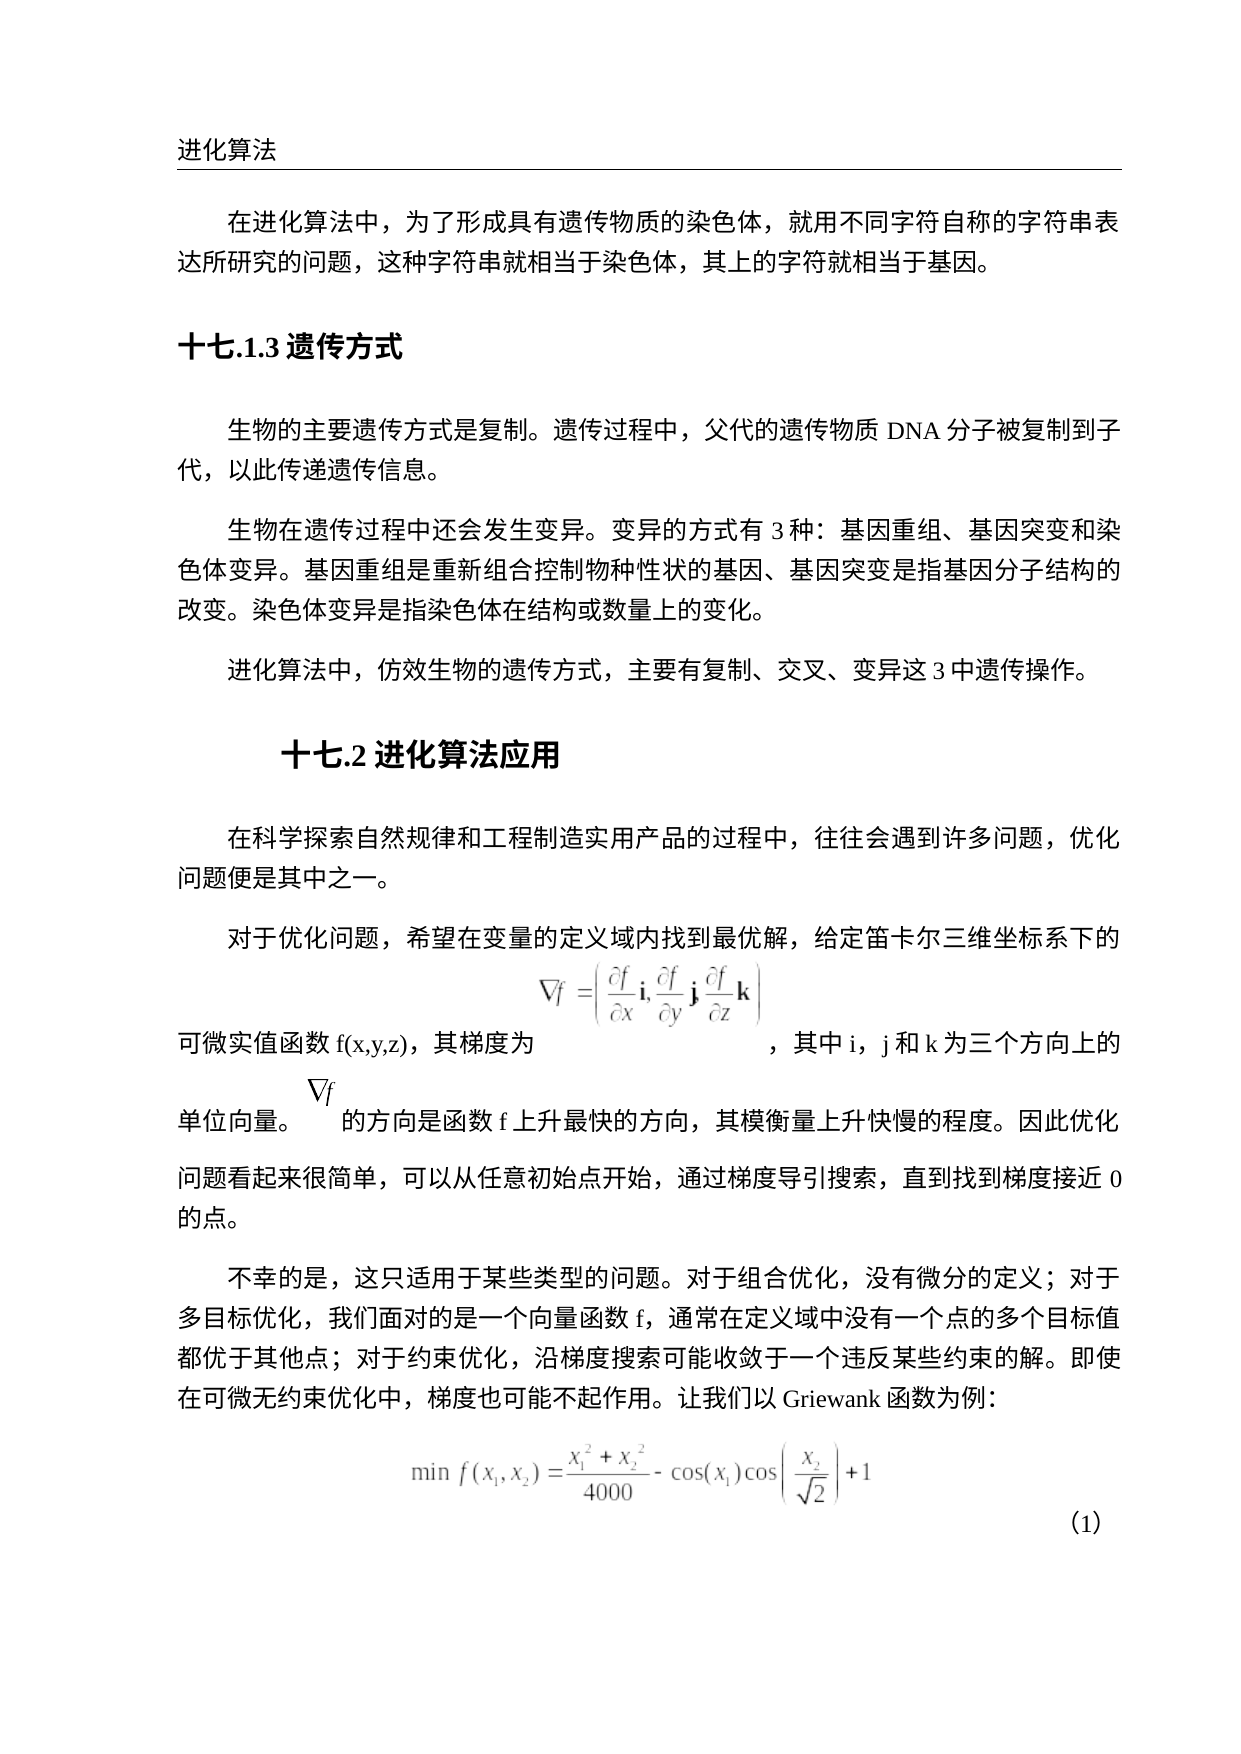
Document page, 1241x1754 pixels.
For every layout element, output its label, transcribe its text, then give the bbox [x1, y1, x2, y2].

text 生物的主要遗传方式是复制。遗传过程中，父代的遗传物质DNA分子被复制到子代，以此传递遗传信息。 [177, 408, 1122, 488]
subtitle 遗传方式 [177, 304, 1122, 384]
text 对于优化问题，希望在变量的定义域内找到最优解，给定笛卡尔三维坐标系下的可微实值函数f(x,y,z)，其梯度为，其中i，j和k为三个方向上的单位向量。的方向是函数f上升最快的方向，其模衡量上升快慢的程度。因此优化问题看起来很简单，可以从任意初始点开始，通过梯度导引搜索，直到找到梯度接近0的点。 [177, 916, 1122, 1236]
subtitle 进化算法应用 [281, 712, 1122, 792]
text 在进化算法中，为了形成具有遗传物质的染色体，就用不同字符自称的字符串表达所研究的问题，这种字符串就相当于染色体，其上的字符就相当于基因。 [177, 201, 1122, 281]
text 在科学探索自然规律和工程制造实用产品的过程中，往往会遇到许多问题，优化问题便是其中之一。 [177, 816, 1122, 896]
text 进化算法中，仿效生物的遗传方式，主要有复制、交叉、变异这3中遗传操作。 [177, 648, 1122, 688]
text （1） [177, 1436, 1122, 1556]
text 不幸的是，这只适用于某些类型的问题。对于组合优化，没有微分的定义；对于多目标优化，我们面对的是一个向量函数f，通常在定义域中没有一个点的多个目标值都优于其他点；对于约束优化，沿梯度搜索可能收敛于一个违反某些约束的解。即使在可微无约束优化中，梯度也可能不起作用。让我们以Griewank函数为例： [177, 1256, 1122, 1416]
text 生物在遗传过程中还会发生变异。变异的方式有3种：基因重组、基因突变和染色体变异。基因重组是重新组合控制物种性状的基因、基因突变是指基因分子结构的改变。染色体变异是指染色体在结构或数量上的变化。 [177, 508, 1122, 628]
